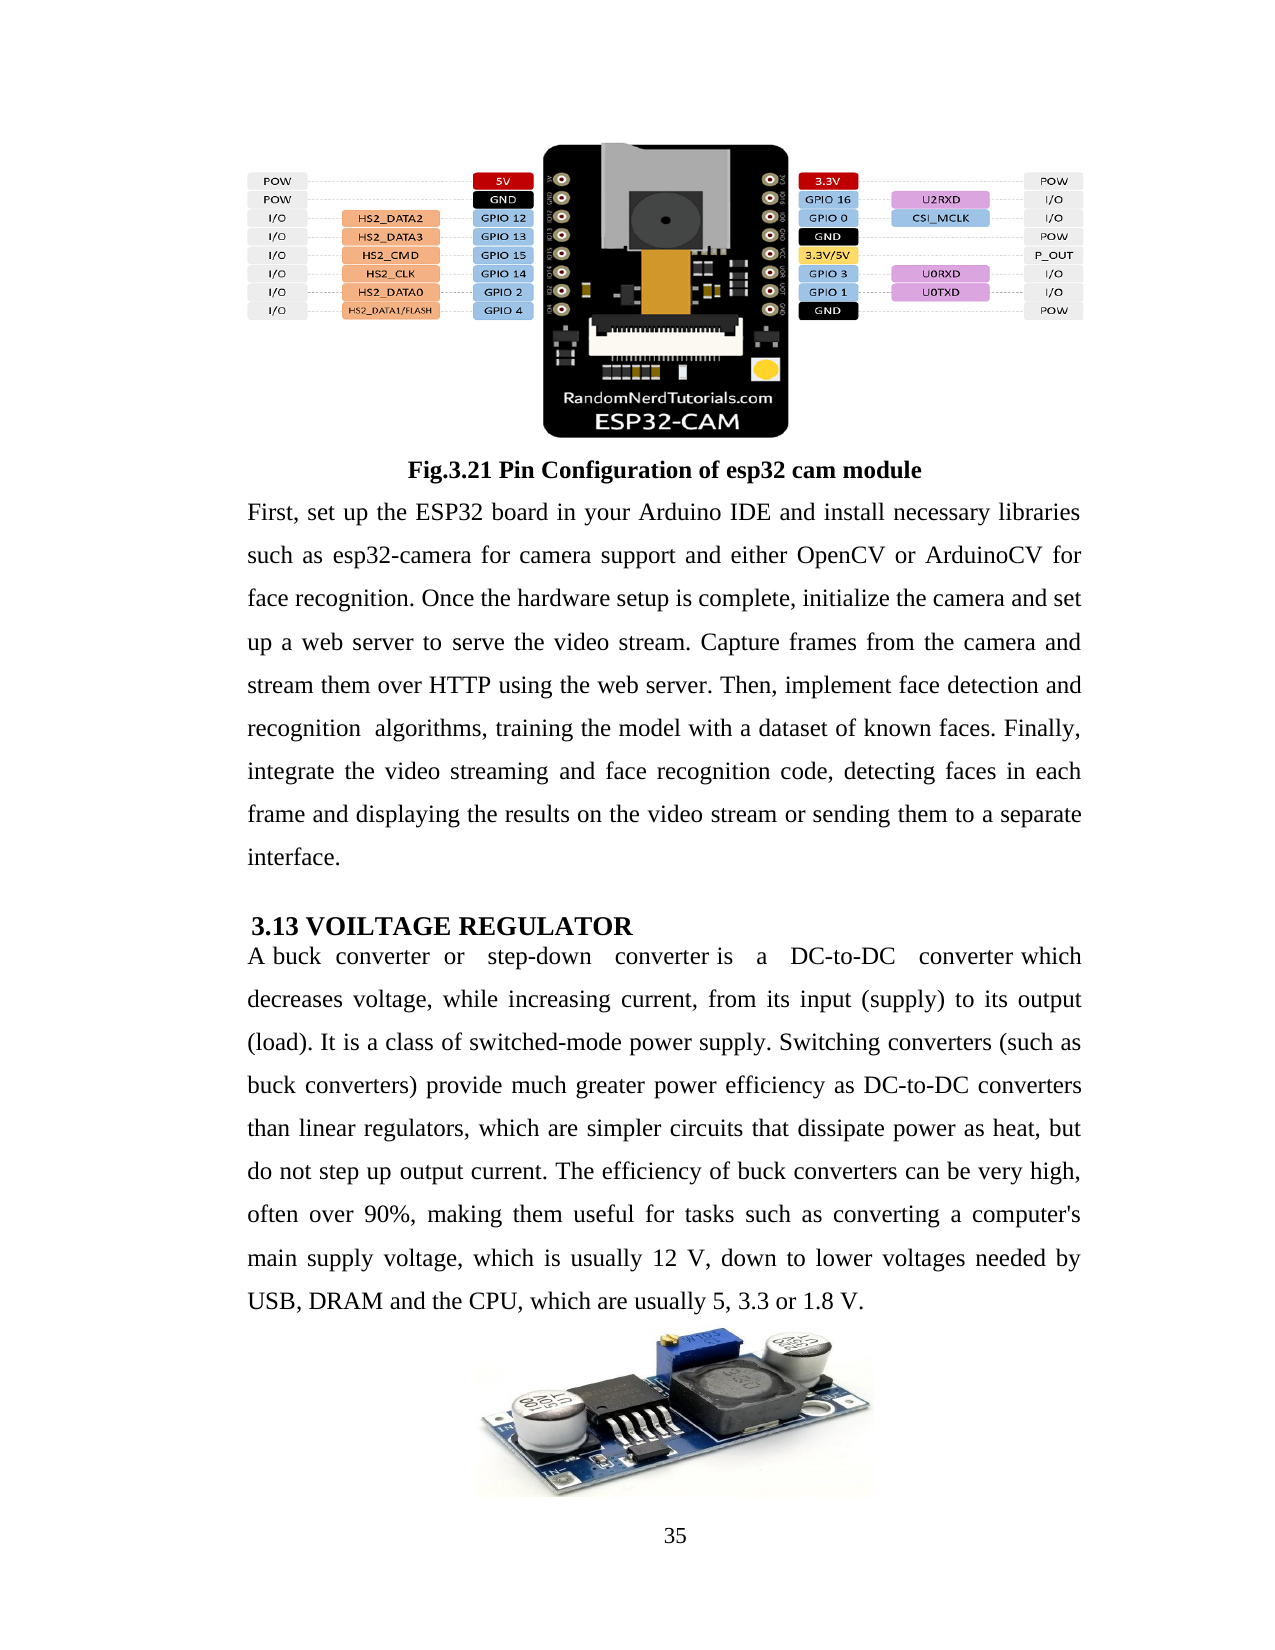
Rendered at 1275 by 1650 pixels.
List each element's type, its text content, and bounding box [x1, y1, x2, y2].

picture [247, 142, 1084, 438]
subtitle Fig.3.21 Pin Configuration of esp32 cam module [247, 455, 1082, 483]
text First, set up the ESP32 board in your Arduino IDE and install necessary libraries such as esp32-camera for camera support and either OpenCV or ArduinoCV for face recognition. Once the hardware setup is complete, initialize the camera and set up a web server to serve the video stream. Capture frames from the camera and stream them over HTTP using the web server. Then, implement face detection and recognition algorithms, training the model with a dataset of known faces. Finally, integrate the video streaming and face recognition code, detecting faces in each frame and displaying the results on the video stream or sending them to a separate interface. [247, 497, 1082, 871]
picture [476, 1325, 874, 1497]
subtitle 3.13 VOILTAGE REGULATOR [217, 910, 1082, 941]
text A buck converter or step-down converter is a DC-to-DC converter which decreases voltage, while increasing current, from its input (supply) to its output (load). It is a class of switched-mode power supply. Switching converters (such as buck converters) provide much greater power efficiency as DC-to-DC converters than linear regulators, which are simpler circuits that dissipate power as heat, but do not step up output current. The efficiency of buck converters can be very high, often over 90%, making them useful for tasks such as converting a computer's main supply voltage, which is usually 12 V, down to lower voltages needed by USB, DRAM and the CPU, which are usually 5, 3.3 or 1.8 V. [247, 941, 1082, 1314]
